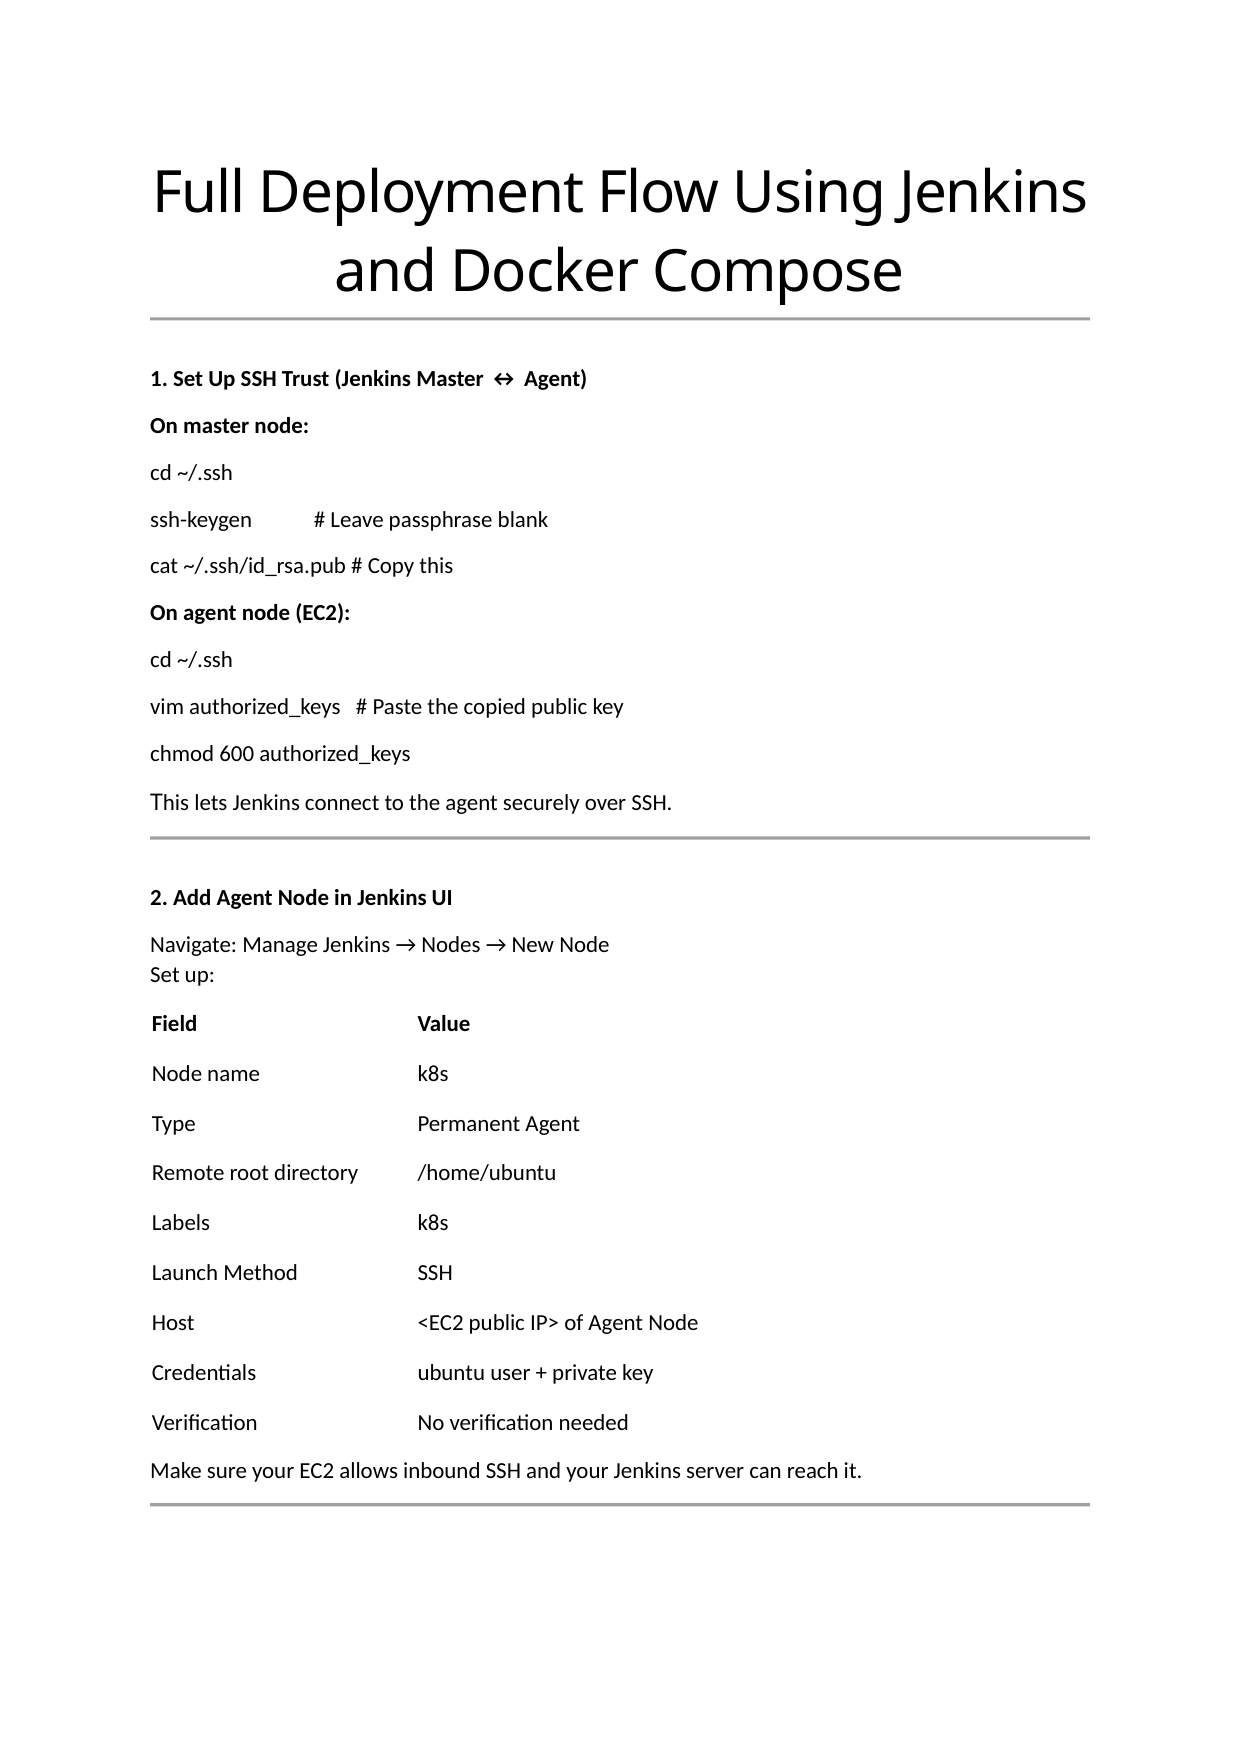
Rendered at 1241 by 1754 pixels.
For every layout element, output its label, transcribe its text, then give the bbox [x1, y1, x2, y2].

text cd ~/.ssh [150, 645, 1090, 673]
table_cell Labels [150, 1207, 416, 1257]
table_cell k8s [416, 1207, 770, 1257]
table_cell SSH [416, 1257, 770, 1307]
table_cell Verification [150, 1406, 416, 1456]
table_cell Credentials [150, 1357, 416, 1406]
text 1. Set Up SSH Trust (Jenkins Master ↔ Agent) [150, 364, 1090, 392]
text vim authorized_keys # Paste the copied public key [150, 692, 1090, 720]
text cd ~/.ssh [150, 458, 1090, 486]
title Full Deployment Flow Using Jenkins and Docker Compose [150, 150, 1090, 309]
text Make sure your EC2 allows inbound SSH and your Jenkins server can reach it. [150, 1456, 1090, 1484]
text chmod 600 authorized_keys [150, 739, 1090, 767]
text cat ~/.ssh/id_rsa.pub # Copy this [150, 552, 1090, 580]
text On agent node (EC2): [150, 598, 1090, 627]
table_cell No verification needed [416, 1406, 770, 1456]
table_cell Type [150, 1107, 416, 1157]
table_cell ubuntu user + private key [416, 1357, 770, 1406]
table_cell Remote root directory [150, 1157, 416, 1207]
table_cell k8s [416, 1057, 770, 1107]
table_cell /home/ubuntu [416, 1157, 770, 1207]
text 2. Add Agent Node in Jenkins UI [150, 883, 1090, 911]
text Navigate: Manage Jenkins → Nodes → New Node Set up: [150, 930, 1090, 988]
text ssh-keygen # Leave passphrase blank [150, 505, 1090, 533]
text On master node: [150, 411, 1090, 439]
text This lets Jenkins connect to the agent securely over SSH. [150, 786, 1090, 817]
table_header Value [416, 1007, 770, 1057]
table_cell <EC2 public IP> of Agent Node [416, 1307, 770, 1357]
table_cell Host [150, 1307, 416, 1357]
table_cell Permanent Agent [416, 1107, 770, 1157]
table_header Field [150, 1007, 416, 1057]
table_cell Launch Method [150, 1257, 416, 1307]
table_cell Node name [150, 1057, 416, 1107]
